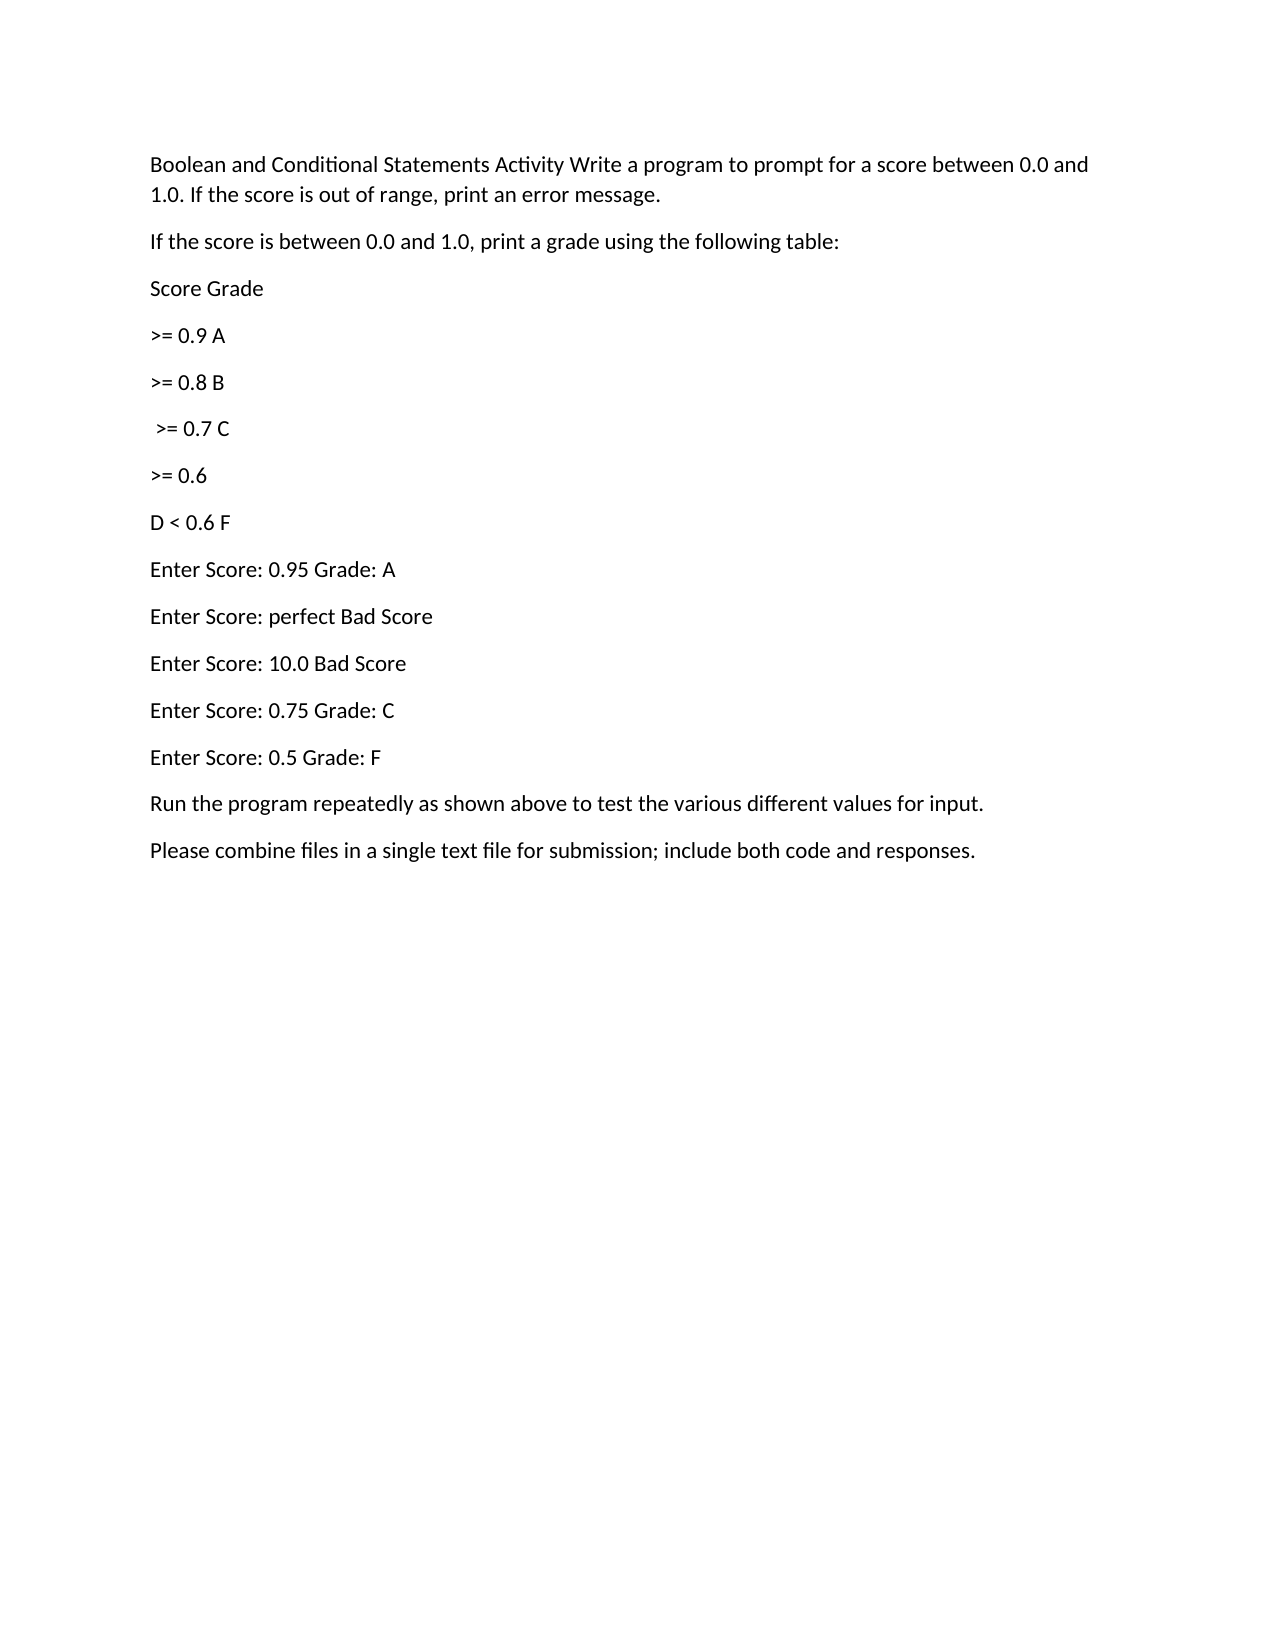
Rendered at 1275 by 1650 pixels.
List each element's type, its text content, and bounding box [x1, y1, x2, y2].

text Please combine files in a single text file for submission; include both code and responses. [150, 836, 1125, 864]
text >= 0.7 C [150, 414, 1125, 443]
text >= 0.6 [150, 461, 1125, 489]
text Enter Score: 0.95 Grade: A [150, 555, 1125, 583]
text If the score is between 0.0 and 1.0, print a grade using the following table: [150, 227, 1125, 255]
text >= 0.8 B [150, 368, 1125, 396]
text >= 0.9 A [150, 321, 1125, 349]
text Enter Score: 0.75 Grade: C [150, 696, 1125, 724]
text Score Grade [150, 274, 1125, 302]
text D < 0.6 F [150, 508, 1125, 536]
text Enter Score: perfect Bad Score [150, 602, 1125, 630]
text Enter Score: 0.5 Grade: F [150, 743, 1125, 771]
text Enter Score: 10.0 Bad Score [150, 649, 1125, 677]
text Boolean and Conditional Statements Activity Write a program to prompt for a score between 0.0 and 1.0. If the score is out of range, print an error message. [150, 150, 1125, 208]
text Run the program repeatedly as shown above to test the various different values for input. [150, 789, 1125, 818]
